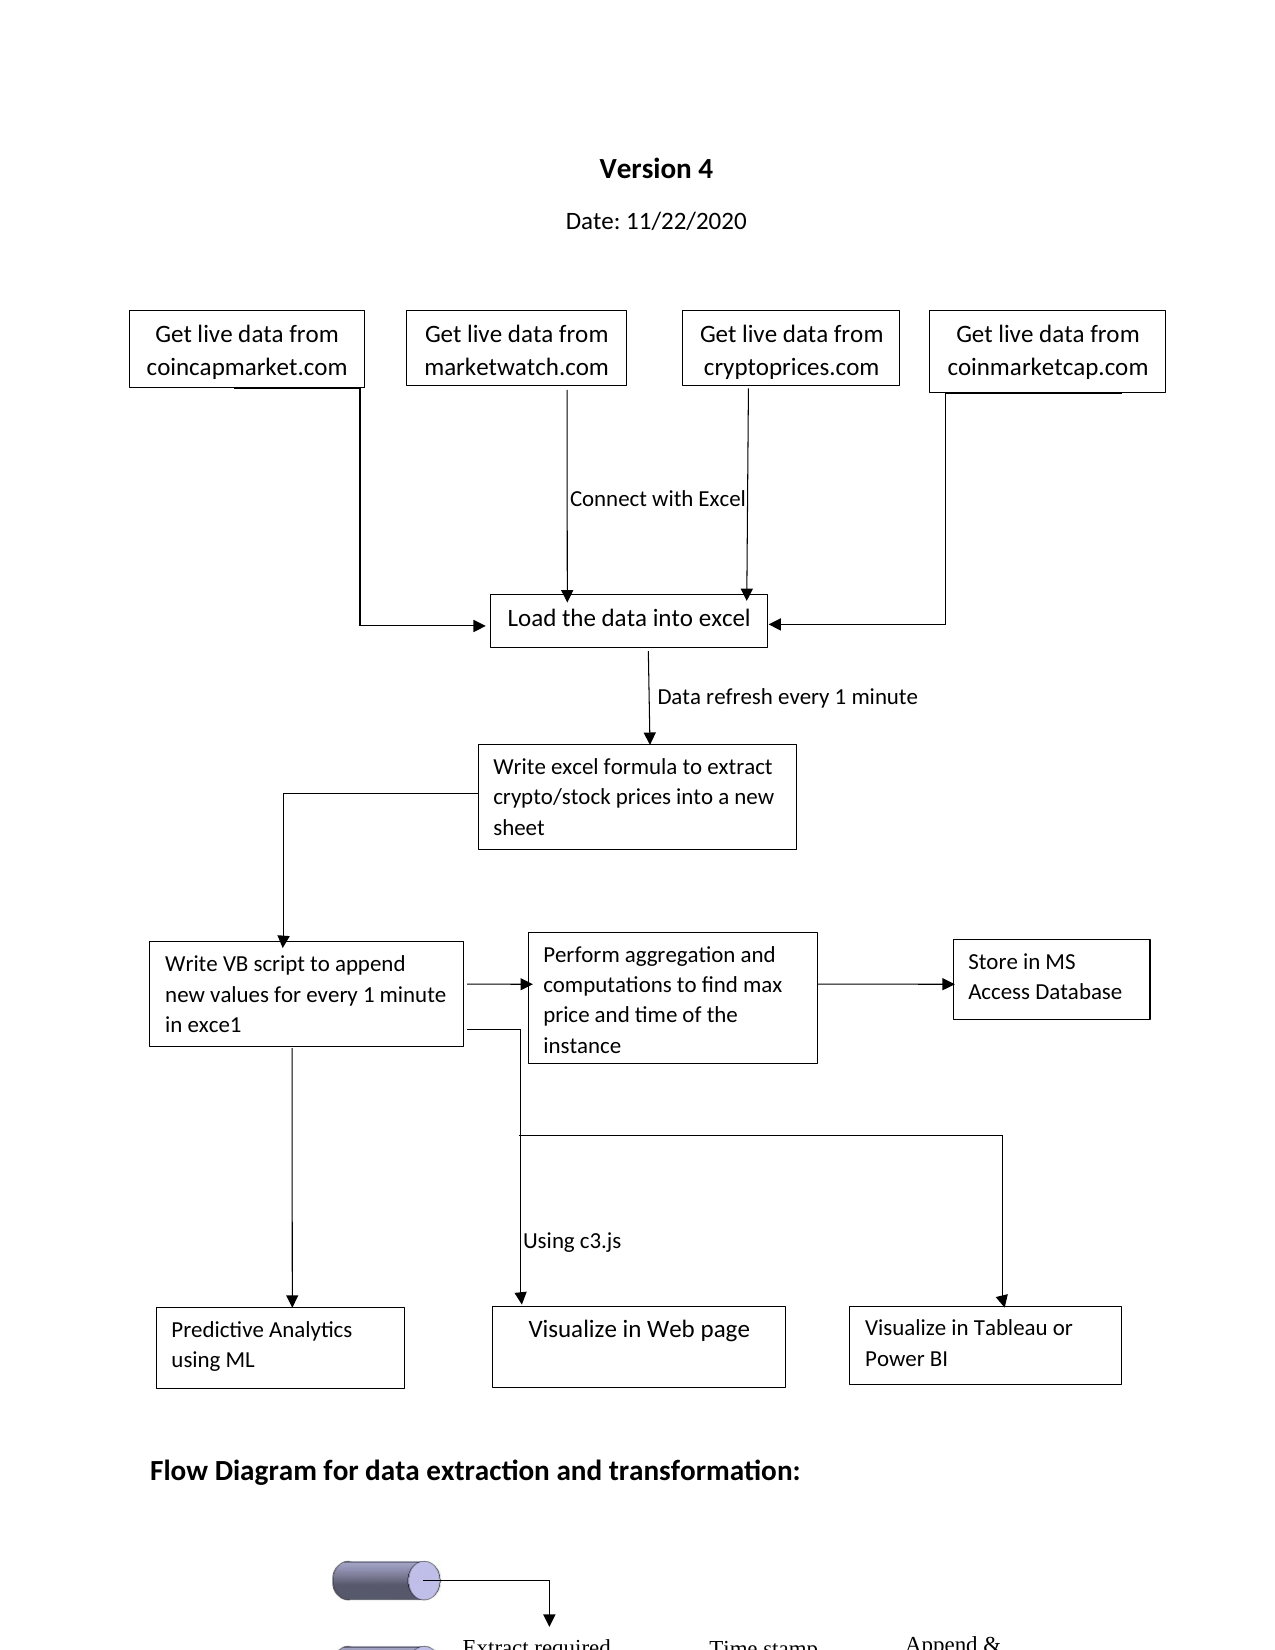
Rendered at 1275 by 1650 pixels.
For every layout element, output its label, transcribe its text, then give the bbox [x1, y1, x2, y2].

picture [333, 1561, 441, 1600]
text Version 4 [187, 150, 1125, 186]
text Flow Diagram for data extraction and transformation: [150, 1452, 1125, 1487]
picture [333, 1646, 441, 1650]
text Date: 11/22/2020 [187, 205, 1125, 236]
